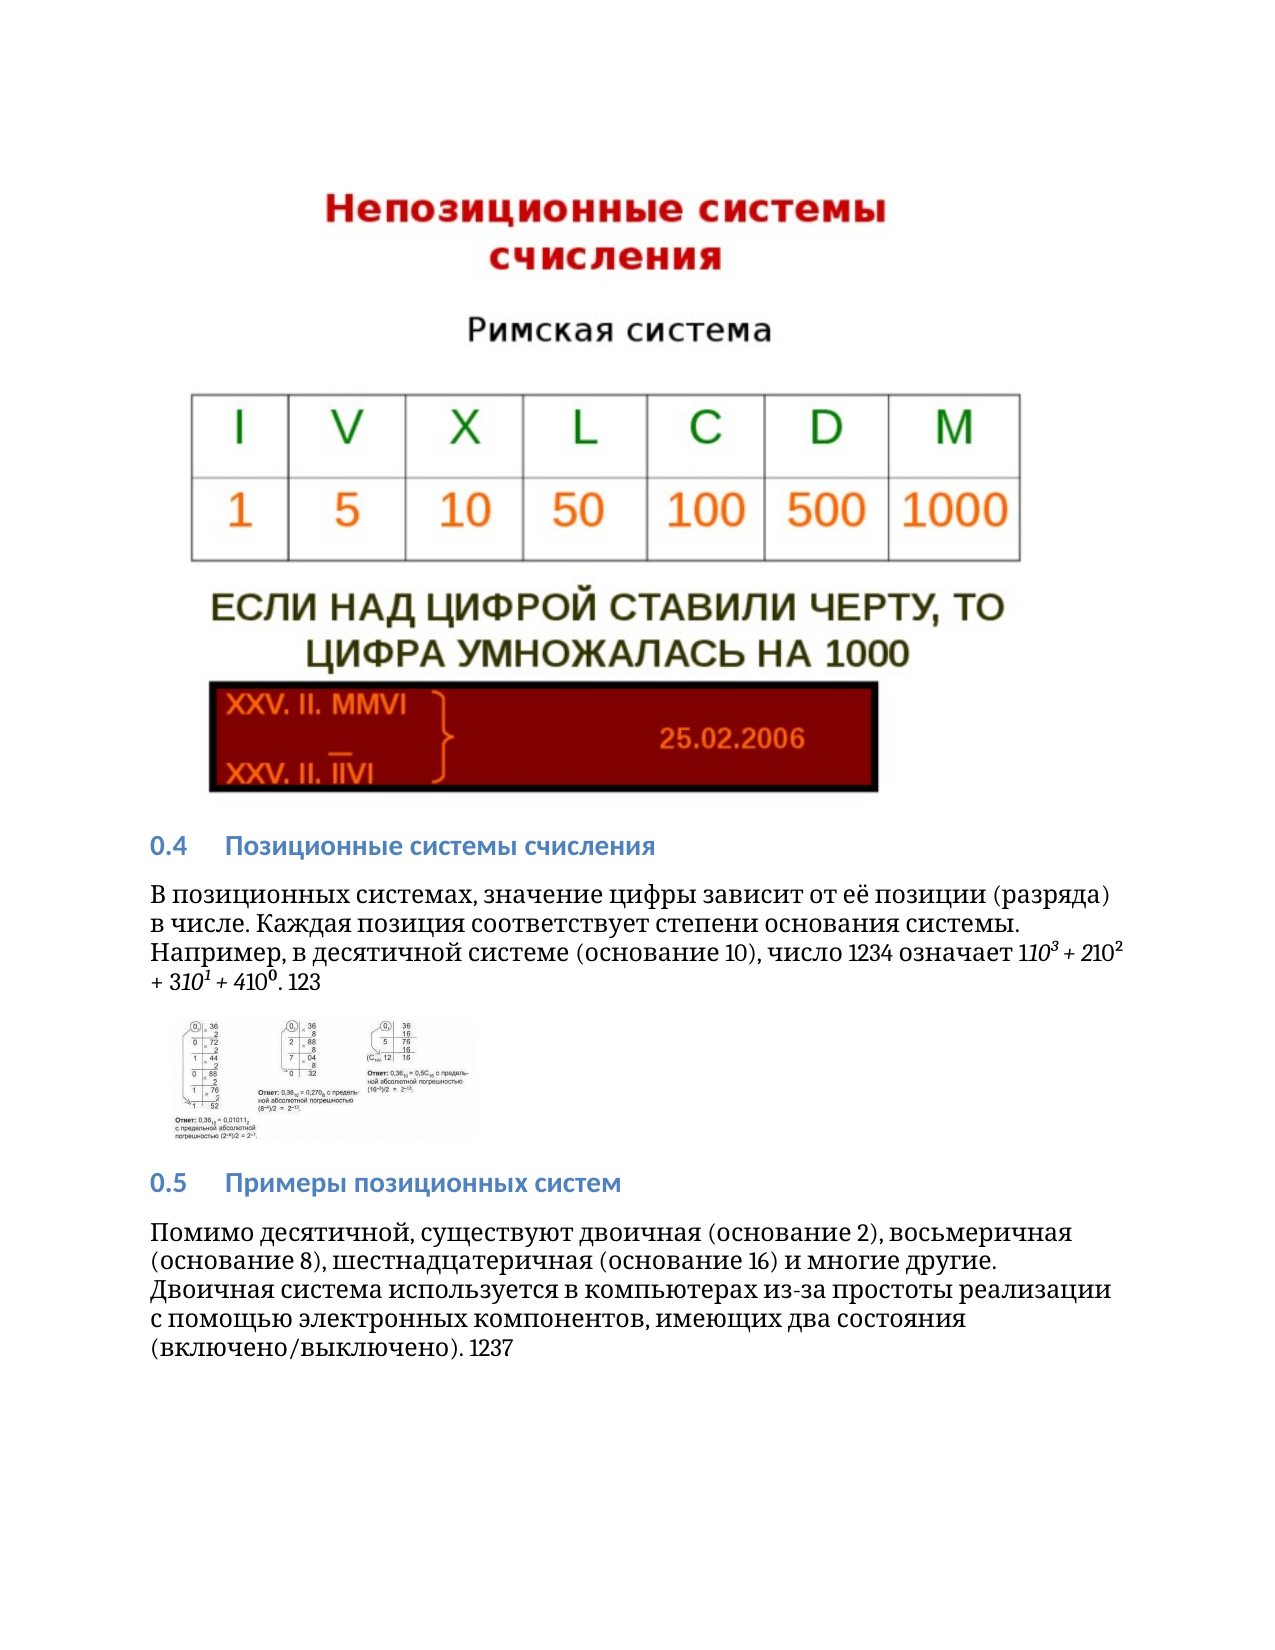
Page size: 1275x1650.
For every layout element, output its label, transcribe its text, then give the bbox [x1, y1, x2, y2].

picture [168, 1015, 479, 1144]
subtitle 0.5 Примеры позиционных систем [150, 1164, 1125, 1200]
subtitle 0.4 Позиционные системы счисления [150, 827, 1125, 863]
text Помимо десятичной, существуют двоичная (основание 2), восьмеричная (основание 8), шестнадцатеричная (основание 16) и многие другие. Двоичная система используется в компьютерах из-за простоты реализации с помощью электронных компонентов, имеющих два состояния (включено/выключено). 1237 [150, 1218, 1125, 1362]
picture [168, 150, 1044, 807]
text В позиционных системах, значение цифры зависит от её позиции (разряда) в числе. Каждая позиция соответствует степени основания системы. Например, в десятичной системе (основание 10), число 1234 означает 110³ + 210² + 310¹ + 410⁰. 123 [150, 881, 1125, 996]
